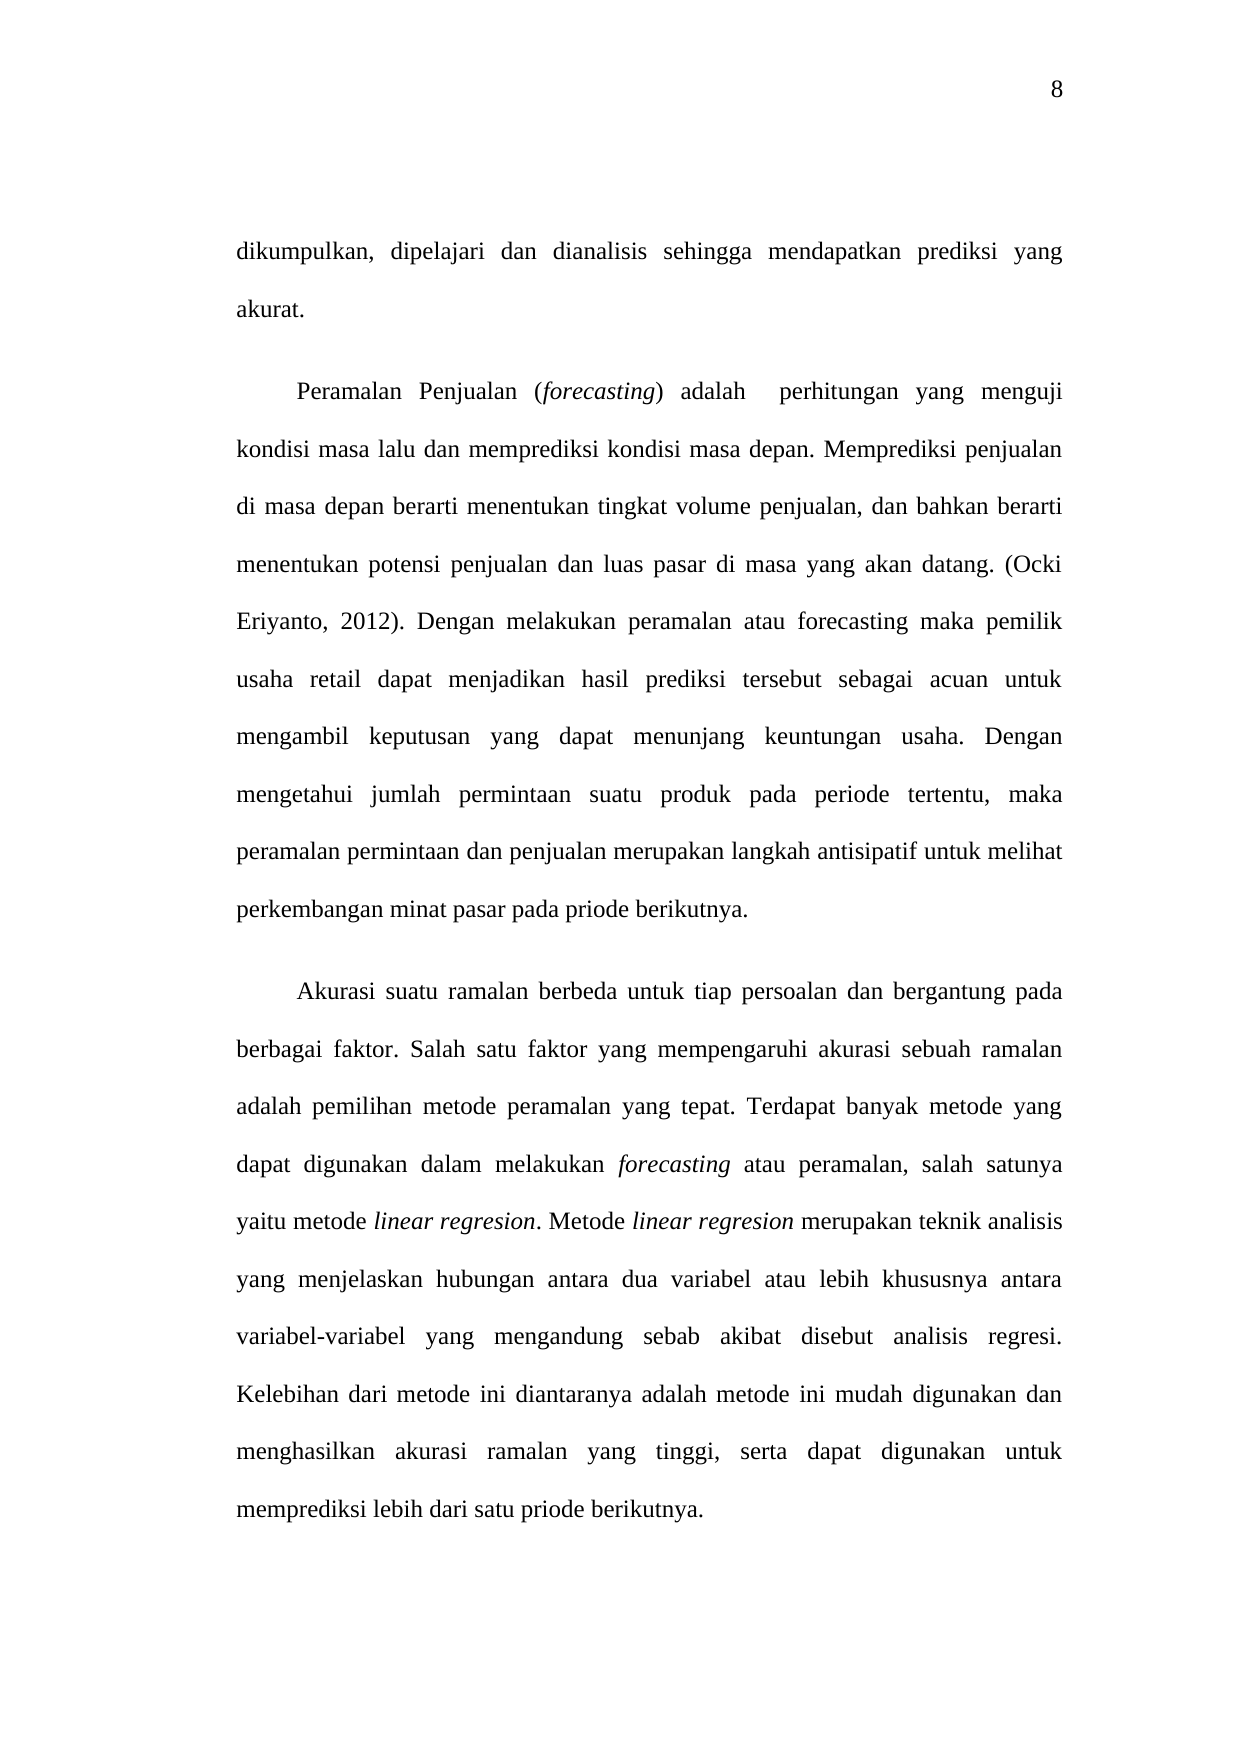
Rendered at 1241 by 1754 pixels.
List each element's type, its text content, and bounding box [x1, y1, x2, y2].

text Peramalan Penjualan (forecasting) adalah perhitungan yang menguji kondisi masa lalu dan memprediksi kondisi masa depan. Memprediksi penjualan di masa depan berarti menentukan tingkat volume penjualan, dan bahkan berarti menentukan potensi penjualan dan luas pasar di masa yang akan datang. (Ocki Eriyanto, 2012). Dengan melakukan peramalan atau forecasting maka pemilik usaha retail dapat menjadikan hasil prediksi tersebut sebagai acuan untuk mengambil keputusan yang dapat menunjang keuntungan usaha. Dengan mengetahui jumlah permintaan suatu produk pada periode tertentu, maka peramalan permintaan dan penjualan merupakan langkah antisipatif untuk melihat perkembangan minat pasar pada priode berikutnya. [236, 376, 1063, 922]
text Akurasi suatu ramalan berbeda untuk tiap persoalan dan bergantung pada berbagai faktor. Salah satu faktor yang mempengaruhi akurasi sebuah ramalan adalah pemilihan metode peramalan yang tepat. Terdapat banyak metode yang dapat digunakan dalam melakukan forecasting atau peramalan, salah satunya yaitu metode linear regresion. Metode linear regresion merupakan teknik analisis yang menjelaskan hubungan antara dua variabel atau lebih khususnya antara variabel-variabel yang mengandung sebab akibat disebut analisis regresi. Kelebihan dari metode ini diantaranya adalah metode ini mudah digunakan dan menghasilkan akurasi ramalan yang tinggi, serta dapat digunakan untuk memprediksi lebih dari satu priode berikutnya. [236, 976, 1063, 1522]
